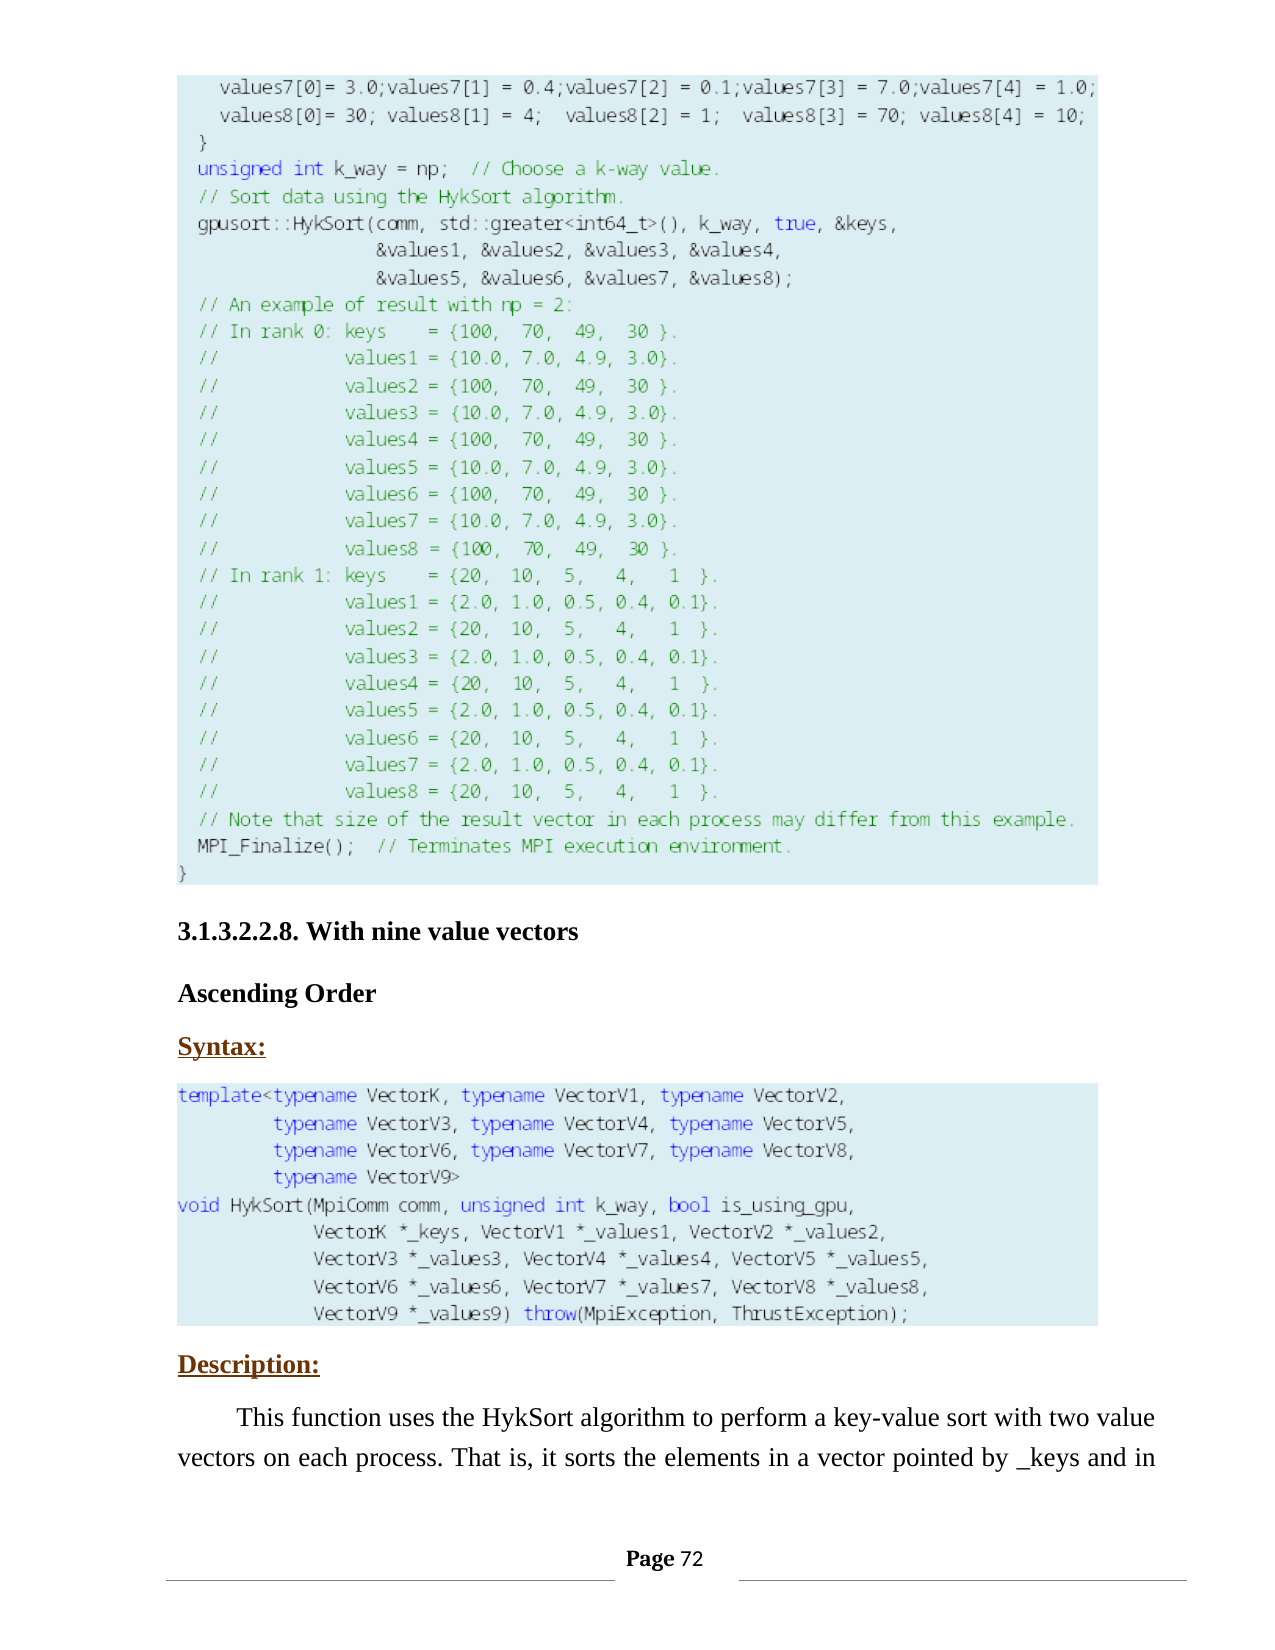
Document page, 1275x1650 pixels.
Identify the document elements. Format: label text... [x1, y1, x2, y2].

subtitle Ascending Order [177, 977, 1157, 1008]
text Syntax: [177, 1030, 1157, 1061]
text Description: [177, 1348, 1157, 1379]
subtitle 3.1.3.2.2.8. With nine value vectors [177, 916, 1157, 947]
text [177, 1401, 1157, 1473]
